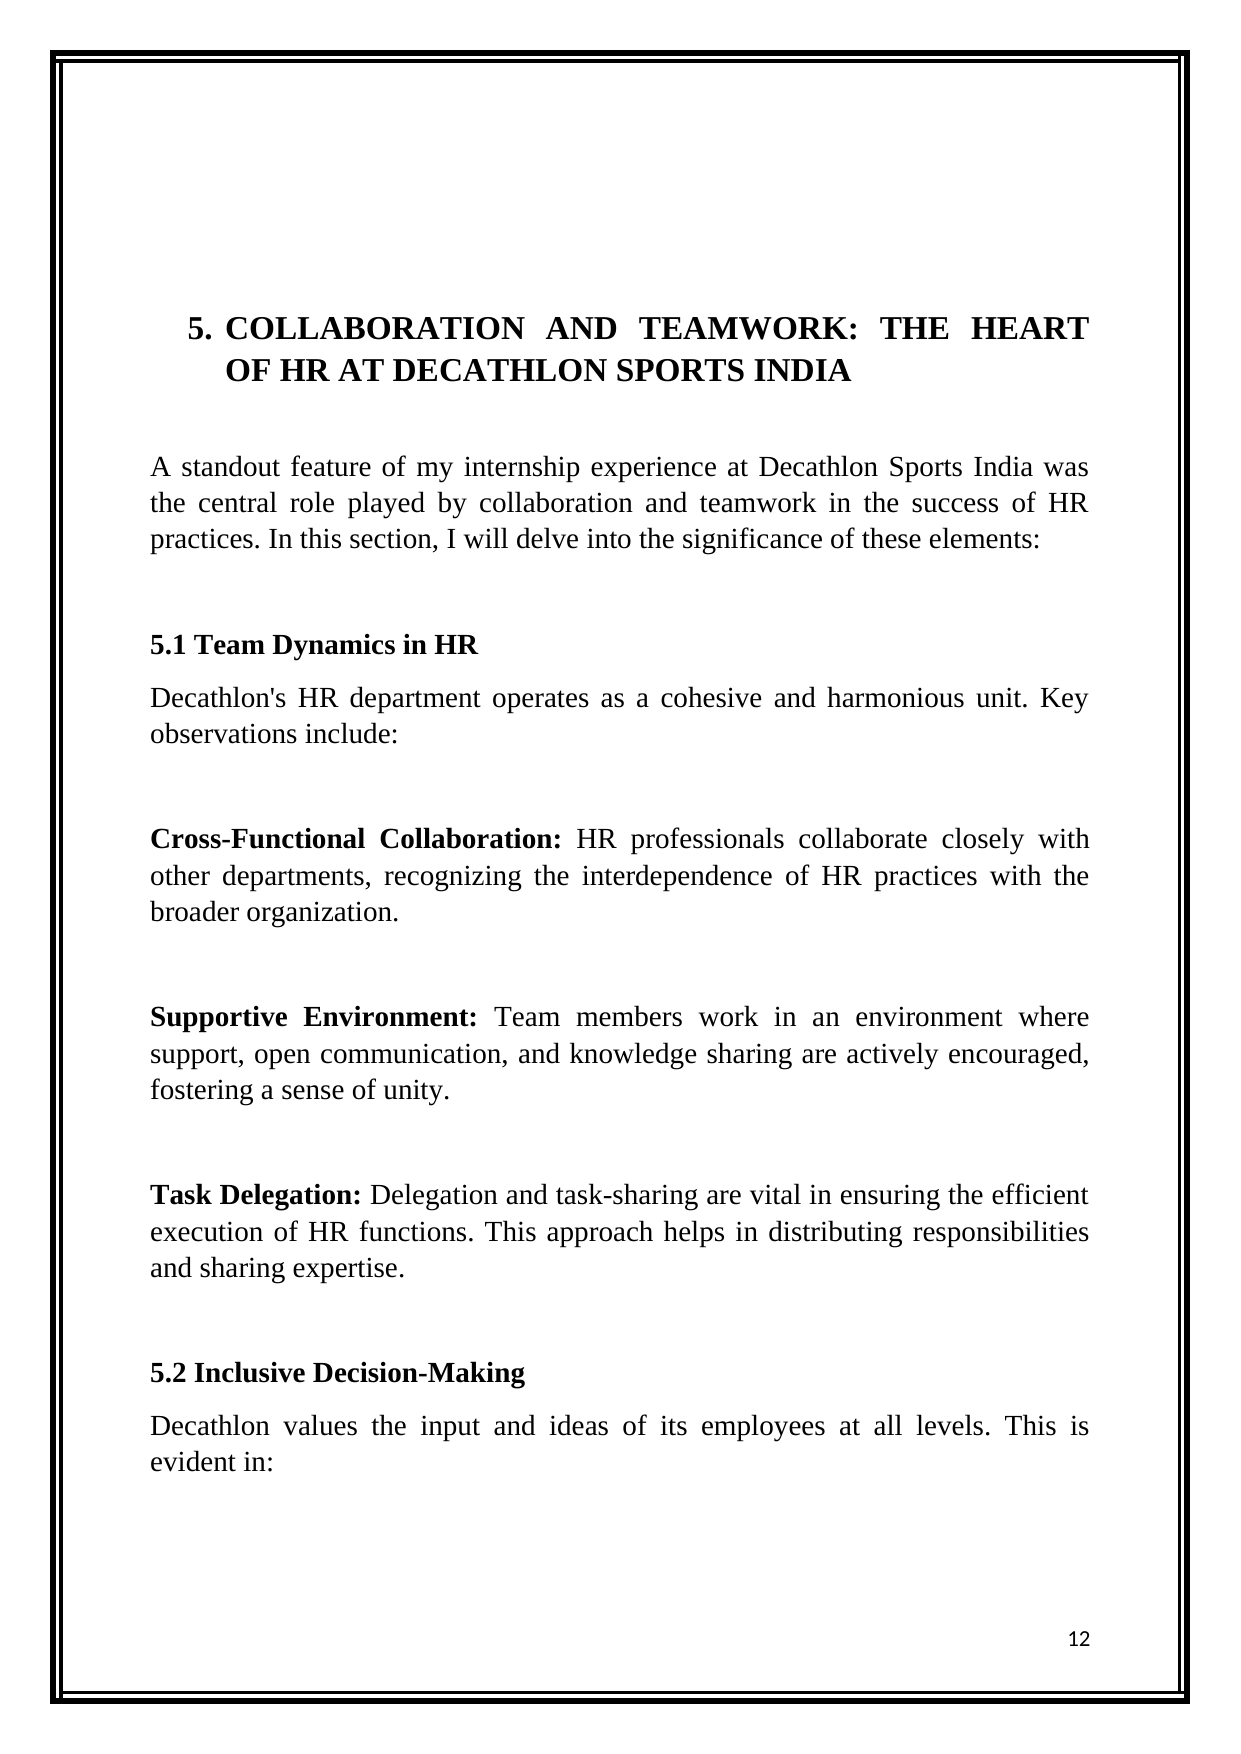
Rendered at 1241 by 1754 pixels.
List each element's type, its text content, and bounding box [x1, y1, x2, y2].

text A standout feature of my internship experience at Decathlon Sports India was the central role played by collaboration and teamwork in the success of HR practices. In this section, I will delve into the significance of these elements: [150, 449, 1090, 555]
text Cross-Functional Collaboration: HR professionals collaborate closely with other departments, recognizing the interdependence of HR practices with the broader organization. [150, 822, 1090, 927]
text 5.2 Inclusive Decision-Making [150, 1355, 1090, 1389]
text Decathlon's HR department operates as a cohesive and harmonious unit. Key observations include: [150, 680, 1090, 749]
list COLLABORATION AND TEAMWORK: THE HEART OF HR AT DECATHLON SPORTS INDIA [187, 308, 1090, 388]
text Decathlon values the input and ideas of its employees at all levels. This is evident in: [150, 1408, 1090, 1478]
text Supportive Environment: Team members work in an environment where support, open communication, and knowledge sharing are actively encouraged, fostering a sense of unity. [150, 999, 1090, 1105]
text 5.1 Team Dynamics in HR [150, 627, 1090, 661]
text Task Delegation: Delegation and task-sharing are vital in ensuring the efficient execution of HR functions. This approach helps in distributing responsibilities and sharing expertise. [150, 1177, 1090, 1283]
